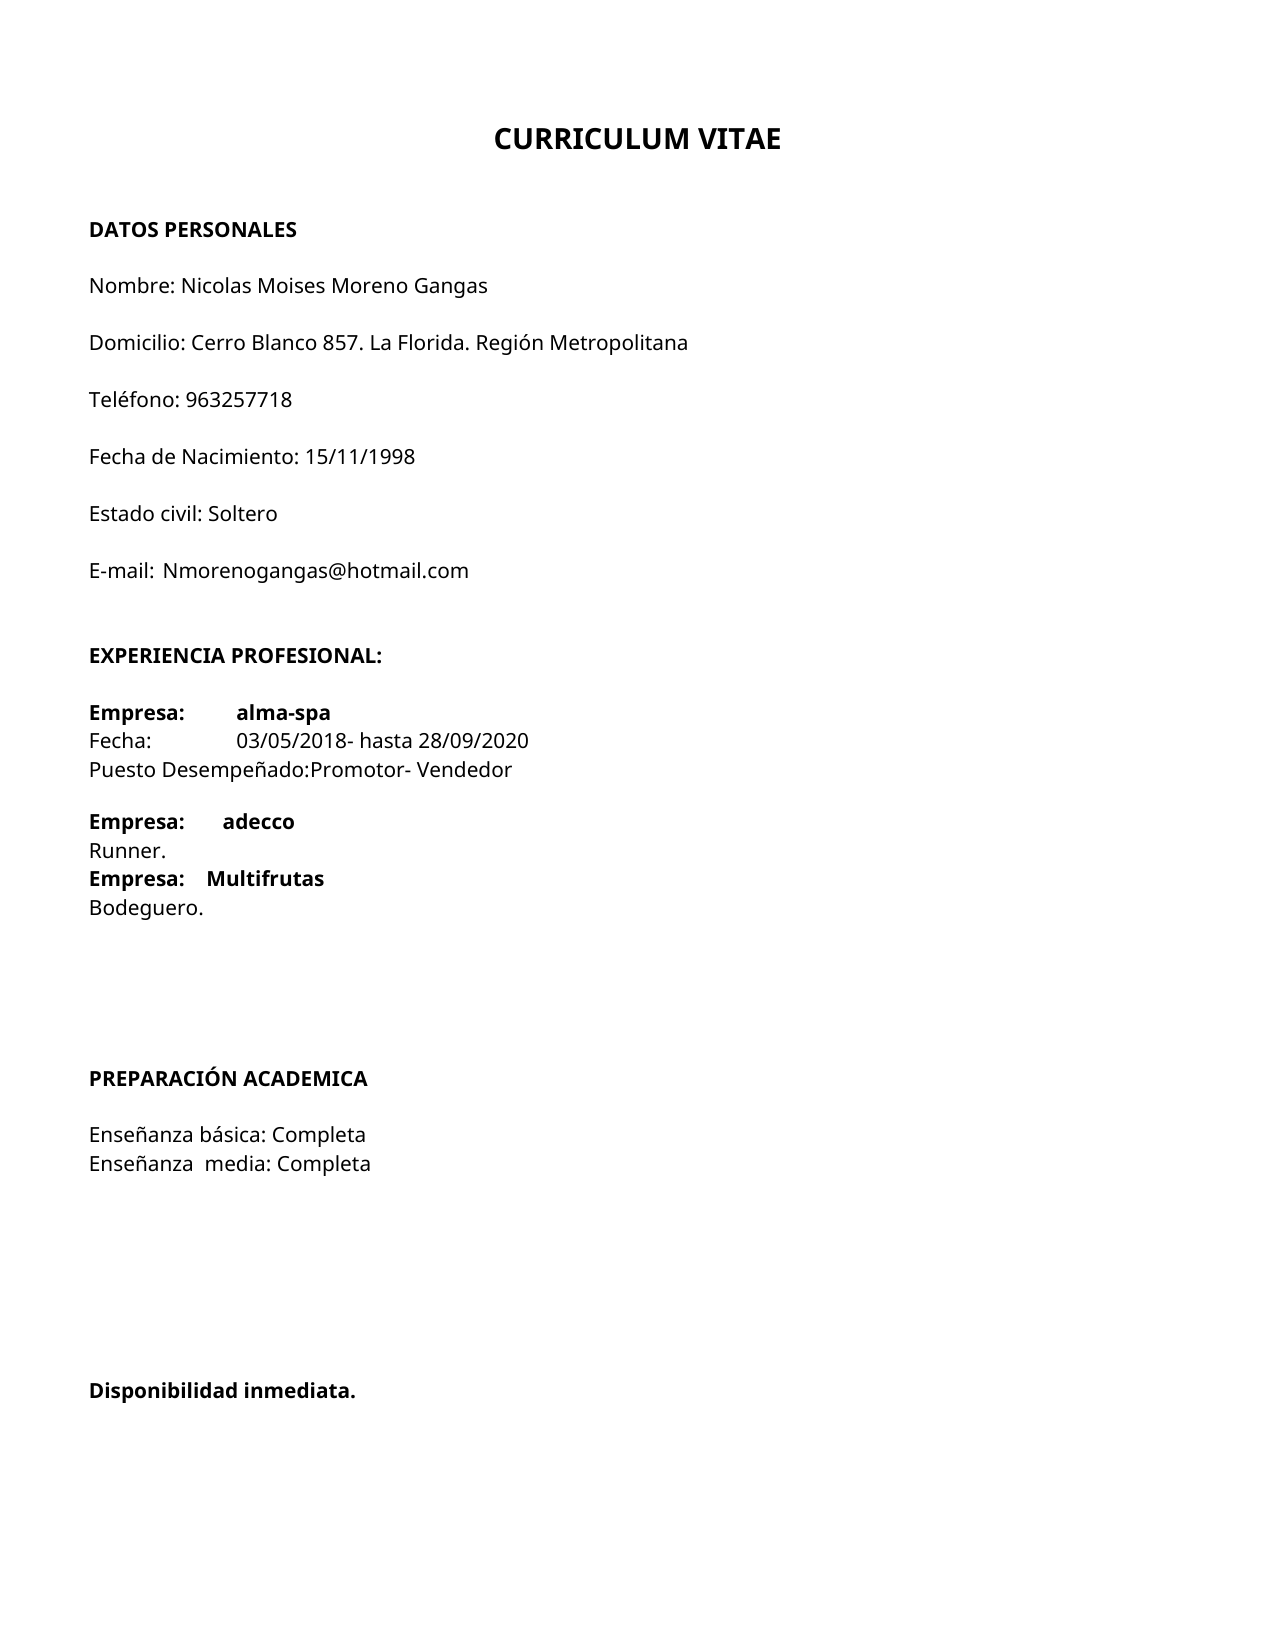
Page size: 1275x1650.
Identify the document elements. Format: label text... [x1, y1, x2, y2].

title CURRICULUM VITAE [89, 118, 1186, 158]
text Estado civil: Soltero [89, 499, 1186, 527]
text Bodeguero. [89, 893, 1186, 921]
text Enseñanza media: Completa [89, 1149, 1186, 1177]
text Empresa: Multifrutas [89, 864, 1186, 893]
subtitle Empresa: alma-spa [89, 698, 1186, 727]
text Nombre: Nicolas Moises Moreno Gangas [89, 272, 1186, 300]
text Fecha: 03/05/2018- hasta 28/09/2020 [89, 727, 1186, 755]
text Disponibilidad inmediata. [89, 1377, 1186, 1405]
text Teléfono: 963257718 [89, 385, 1186, 414]
text Domicilio: Cerro Blanco 857. La Florida. Región Metropolitana [89, 328, 1186, 357]
text E-mail: Nmorenogangas@hotmail.com [89, 556, 1186, 584]
text Runner. [89, 836, 1186, 864]
text Puesto Desempeñado: Promotor- Vendedor [89, 755, 1186, 783]
subtitle DATOS PERSONALES [89, 215, 1186, 243]
text Empresa: adecco [89, 807, 1186, 836]
subtitle EXPERIENCIA PROFESIONAL: [89, 641, 1186, 670]
text Fecha de Nacimiento: 15/11/1998 [89, 442, 1186, 471]
subtitle PREPARACIÓN ACADEMICA [89, 1064, 1186, 1092]
text Enseñanza básica: Completa [89, 1121, 1186, 1149]
